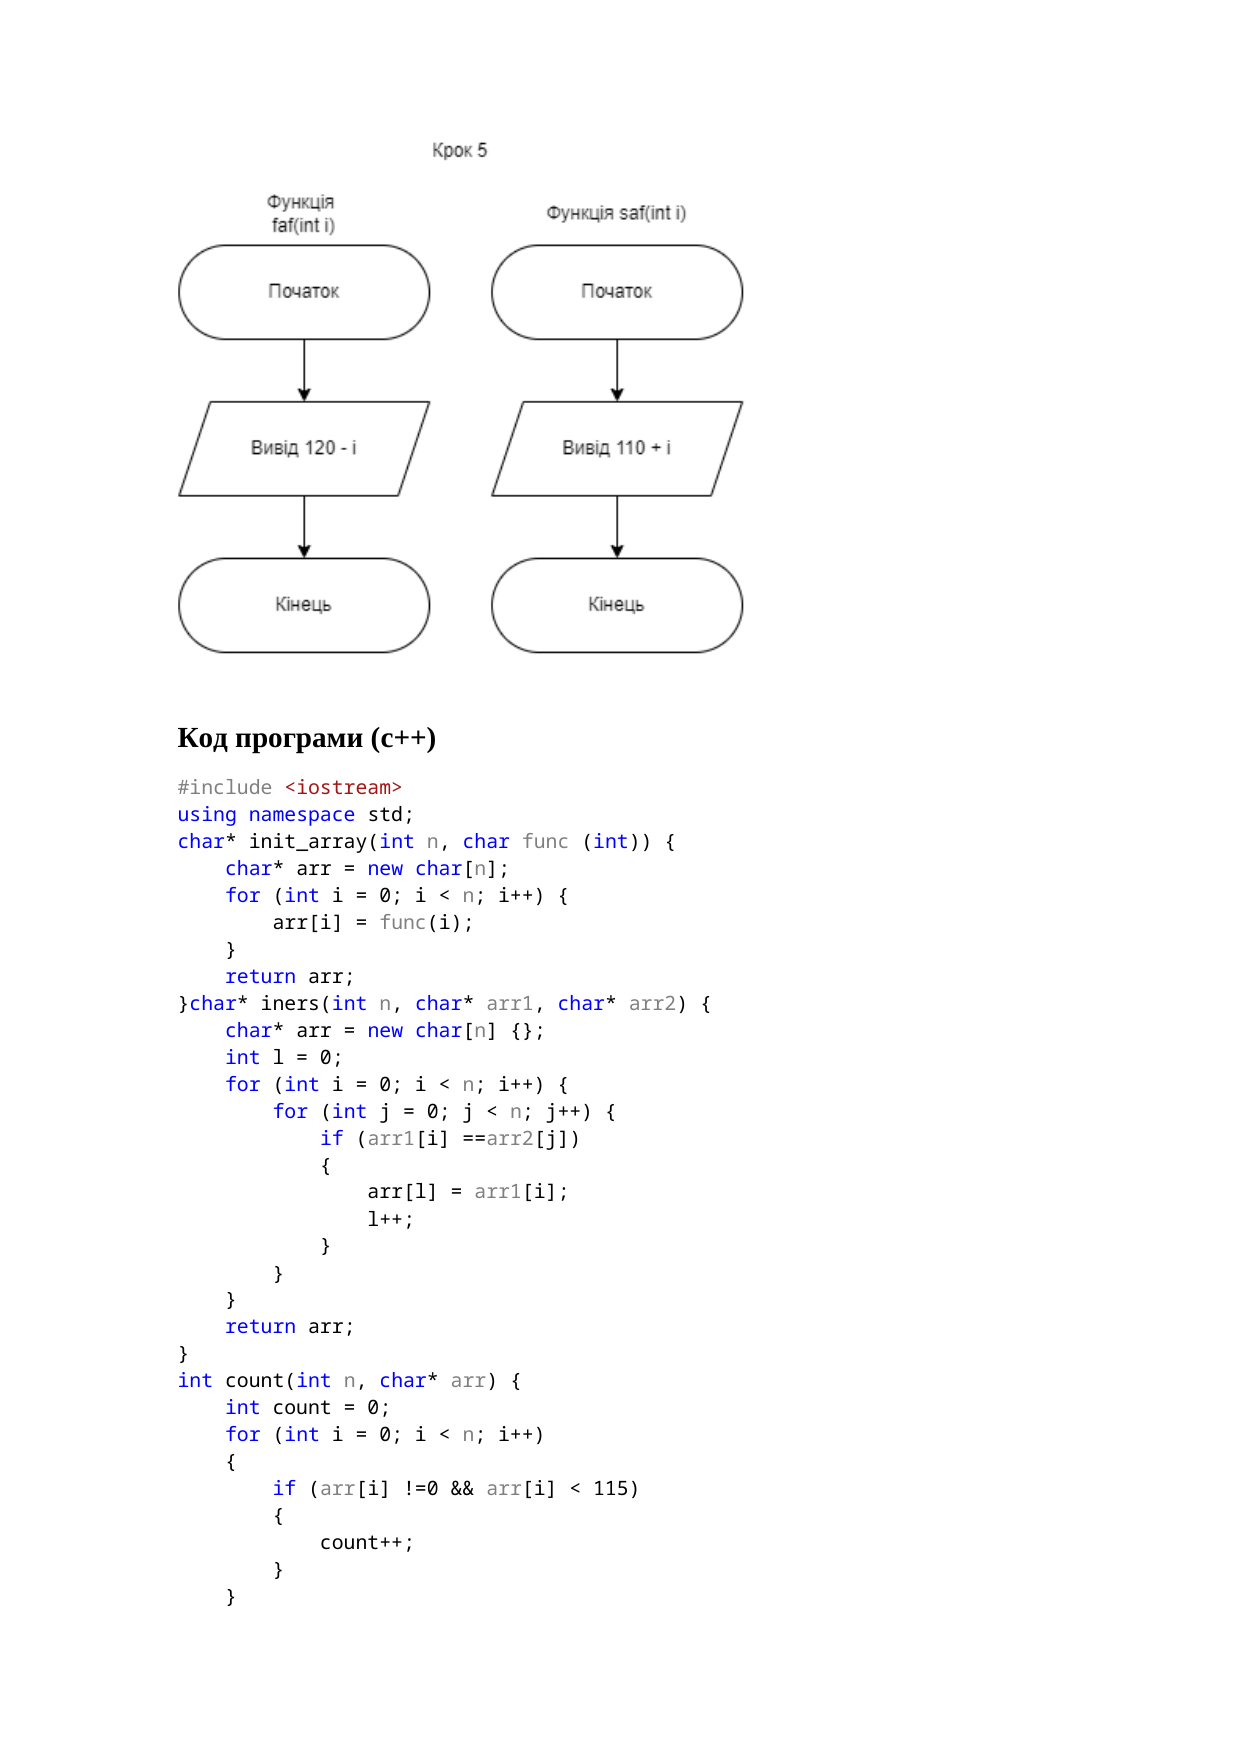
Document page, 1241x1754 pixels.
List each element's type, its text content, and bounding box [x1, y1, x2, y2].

text for (int i = 0; i < n; i++) [177, 1421, 1152, 1448]
text { [177, 1151, 1152, 1178]
text int count(int n, char* arr) { [177, 1367, 1152, 1394]
text }char* iners(int n, char* arr1, char* arr2) { [177, 989, 1152, 1016]
text } [177, 1556, 1152, 1582]
text for (int i = 0; i < n; i++) { [177, 881, 1152, 908]
text } [177, 1582, 1152, 1609]
text } [177, 935, 1152, 962]
text for (int j = 0; j < n; j++) { [177, 1097, 1152, 1124]
text } [177, 1340, 1152, 1367]
picture [177, 118, 745, 655]
text int l = 0; [177, 1043, 1152, 1070]
text if (arr[i] !=0 && arr[i] < 115) [177, 1474, 1152, 1502]
text return arr; [177, 962, 1152, 989]
text char* init_array(int n, char func (int)) { [177, 827, 1152, 854]
text if (arr1[i] ==arr2[j]) [177, 1124, 1152, 1151]
text { [177, 1502, 1152, 1528]
text { [177, 1448, 1152, 1474]
text return arr; [177, 1313, 1152, 1340]
text } [177, 1286, 1152, 1313]
text Код програми (c++) [177, 720, 1152, 754]
text arr[i] = func(i); [177, 908, 1152, 935]
text arr[l] = arr1[i]; [177, 1178, 1152, 1205]
text l++; [177, 1205, 1152, 1232]
text char* arr = new char[n]; [177, 854, 1152, 881]
text char* arr = new char[n] {}; [177, 1016, 1152, 1043]
text } [177, 1259, 1152, 1286]
text for (int i = 0; i < n; i++) { [177, 1070, 1152, 1097]
text } [177, 1232, 1152, 1259]
text #include <iostream> [177, 773, 1152, 800]
text count++; [177, 1528, 1152, 1556]
text using namespace std; [177, 800, 1152, 827]
text int count = 0; [177, 1394, 1152, 1421]
